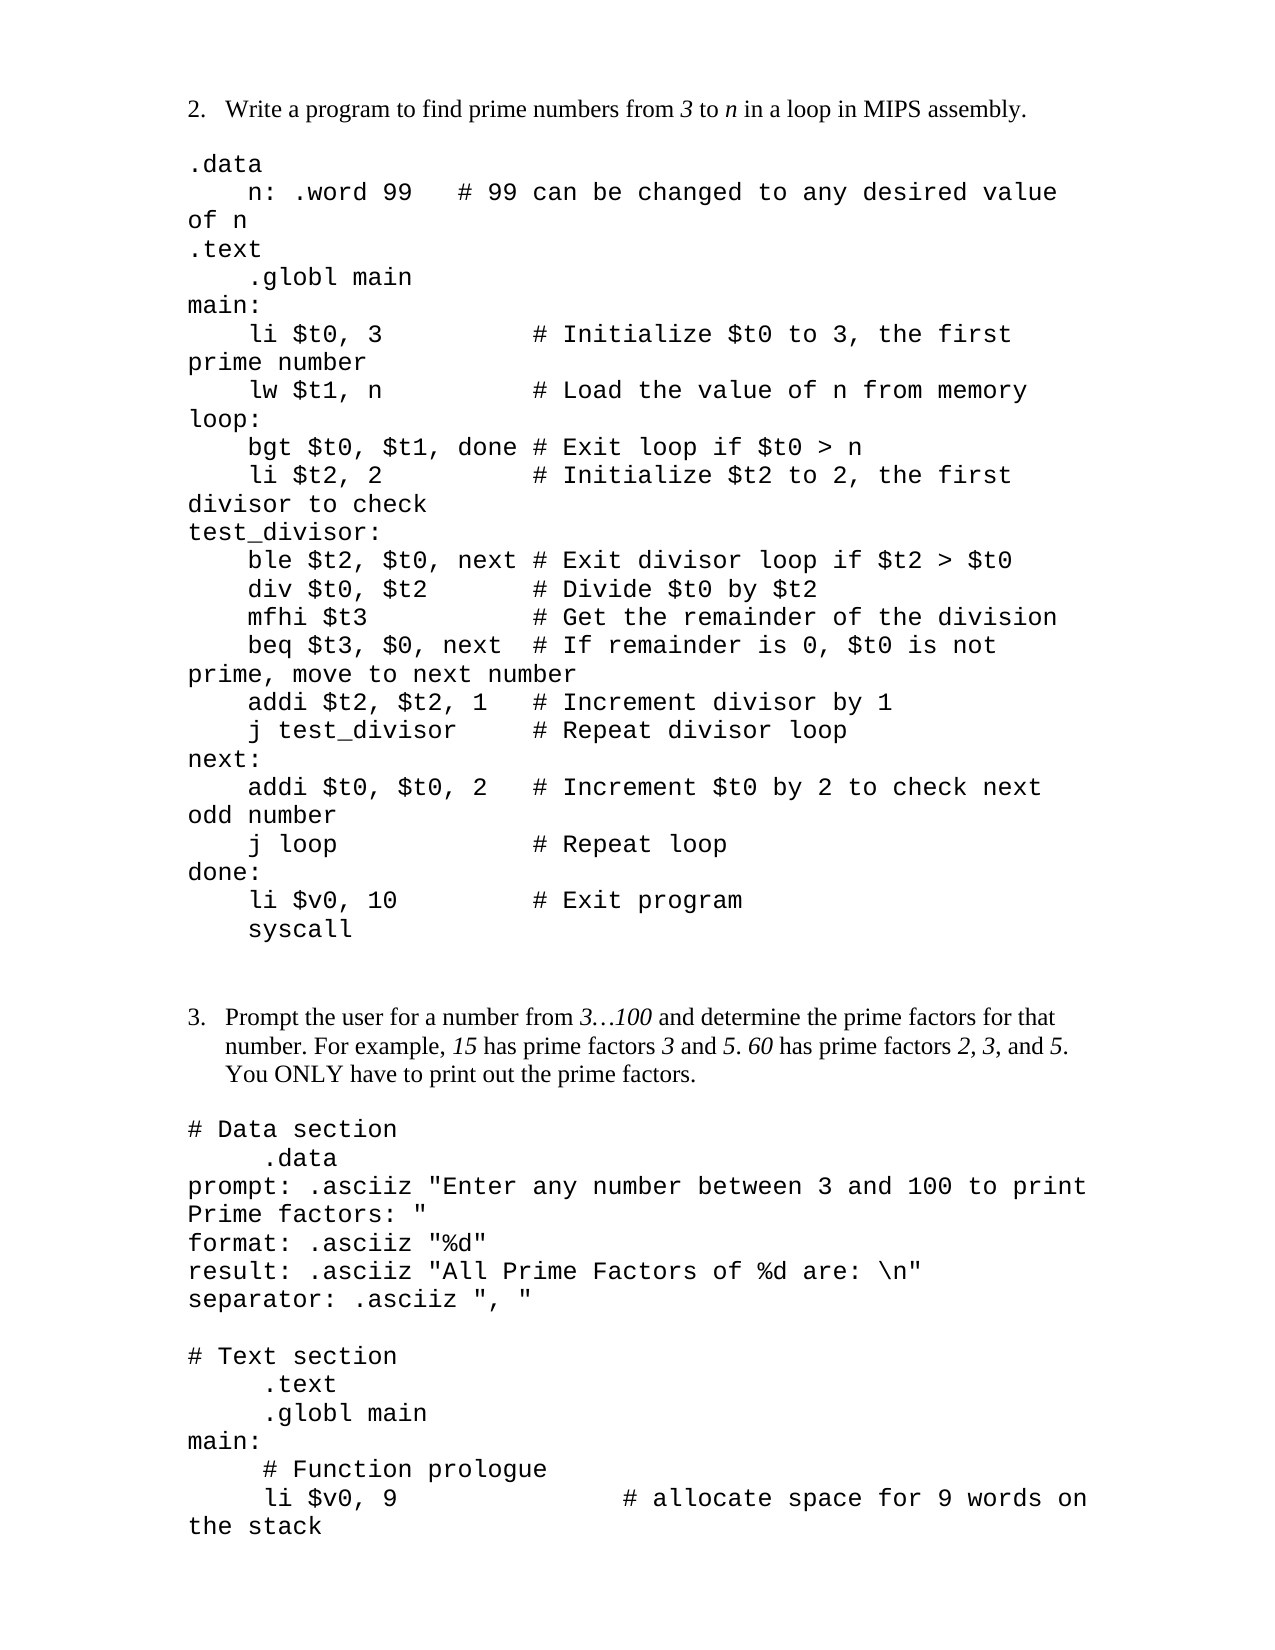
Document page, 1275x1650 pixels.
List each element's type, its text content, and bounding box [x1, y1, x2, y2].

list .data [187, 1145, 1097, 1174]
list next: [187, 746, 1097, 774]
list lw $t1, n # Load the value of n from memory [187, 378, 1097, 406]
list .data [187, 151, 1097, 179]
list loop: [187, 406, 1097, 434]
list # Text section [187, 1344, 1097, 1372]
list li $t2, 2 # Initialize $t2 to 2, the first divisor to check [187, 463, 1097, 519]
list format: .asciiz "%d" [187, 1230, 1097, 1259]
list beq $t3, $0, next # If remainder is 0, $t0 is not prime, move to next number [187, 633, 1097, 689]
list separator: .asciiz ", " [187, 1287, 1097, 1315]
list done: [187, 859, 1097, 888]
list n: .word 99 # 99 can be changed to any desired value of n [187, 179, 1097, 236]
list Write a program to find prime numbers from 3 to n in a loop in MIPS assembly. [187, 94, 1097, 122]
list main: [187, 293, 1097, 321]
list addi $t0, $t0, 2 # Increment $t0 by 2 to check next odd number [187, 774, 1097, 831]
list Prompt the user for a number from 3…100 and determine the prime factors for that number. For example, 15 has prime factors 3 and 5. 60 has prime factors 2, 3, and 5. You ONLY have to print out the prime factors. [187, 1002, 1097, 1088]
list li $v0, 10 # Exit program [187, 888, 1097, 916]
list test_divisor: [187, 519, 1097, 548]
list prompt: .asciiz "Enter any number between 3 and 100 to print Prime factors: " [187, 1174, 1097, 1230]
list .text [187, 236, 1097, 264]
list .globl main [187, 264, 1097, 293]
list # Data section [187, 1117, 1097, 1145]
list syscall [187, 916, 1097, 944]
list main: [187, 1429, 1097, 1457]
list j test_divisor # Repeat divisor loop [187, 718, 1097, 746]
list # Function prologue [187, 1457, 1097, 1485]
list mfhi $t3 # Get the remainder of the division [187, 604, 1097, 633]
list bgt $t0, $t1, done # Exit loop if $t0 > n [187, 434, 1097, 463]
list li $t0, 3 # Initialize $t0 to 3, the first prime number [187, 321, 1097, 378]
list div $t0, $t2 # Divide $t0 by $t2 [187, 576, 1097, 604]
list addi $t2, $t2, 1 # Increment divisor by 1 [187, 689, 1097, 718]
list result: .asciiz "All Prime Factors of %d are: \n" [187, 1259, 1097, 1287]
list ble $t2, $t0, next # Exit divisor loop if $t2 > $t0 [187, 548, 1097, 576]
list .globl main [187, 1400, 1097, 1429]
list j loop # Repeat loop [187, 831, 1097, 859]
list li $v0, 9 # allocate space for 9 words on the stack [187, 1485, 1097, 1542]
list .text [187, 1372, 1097, 1400]
